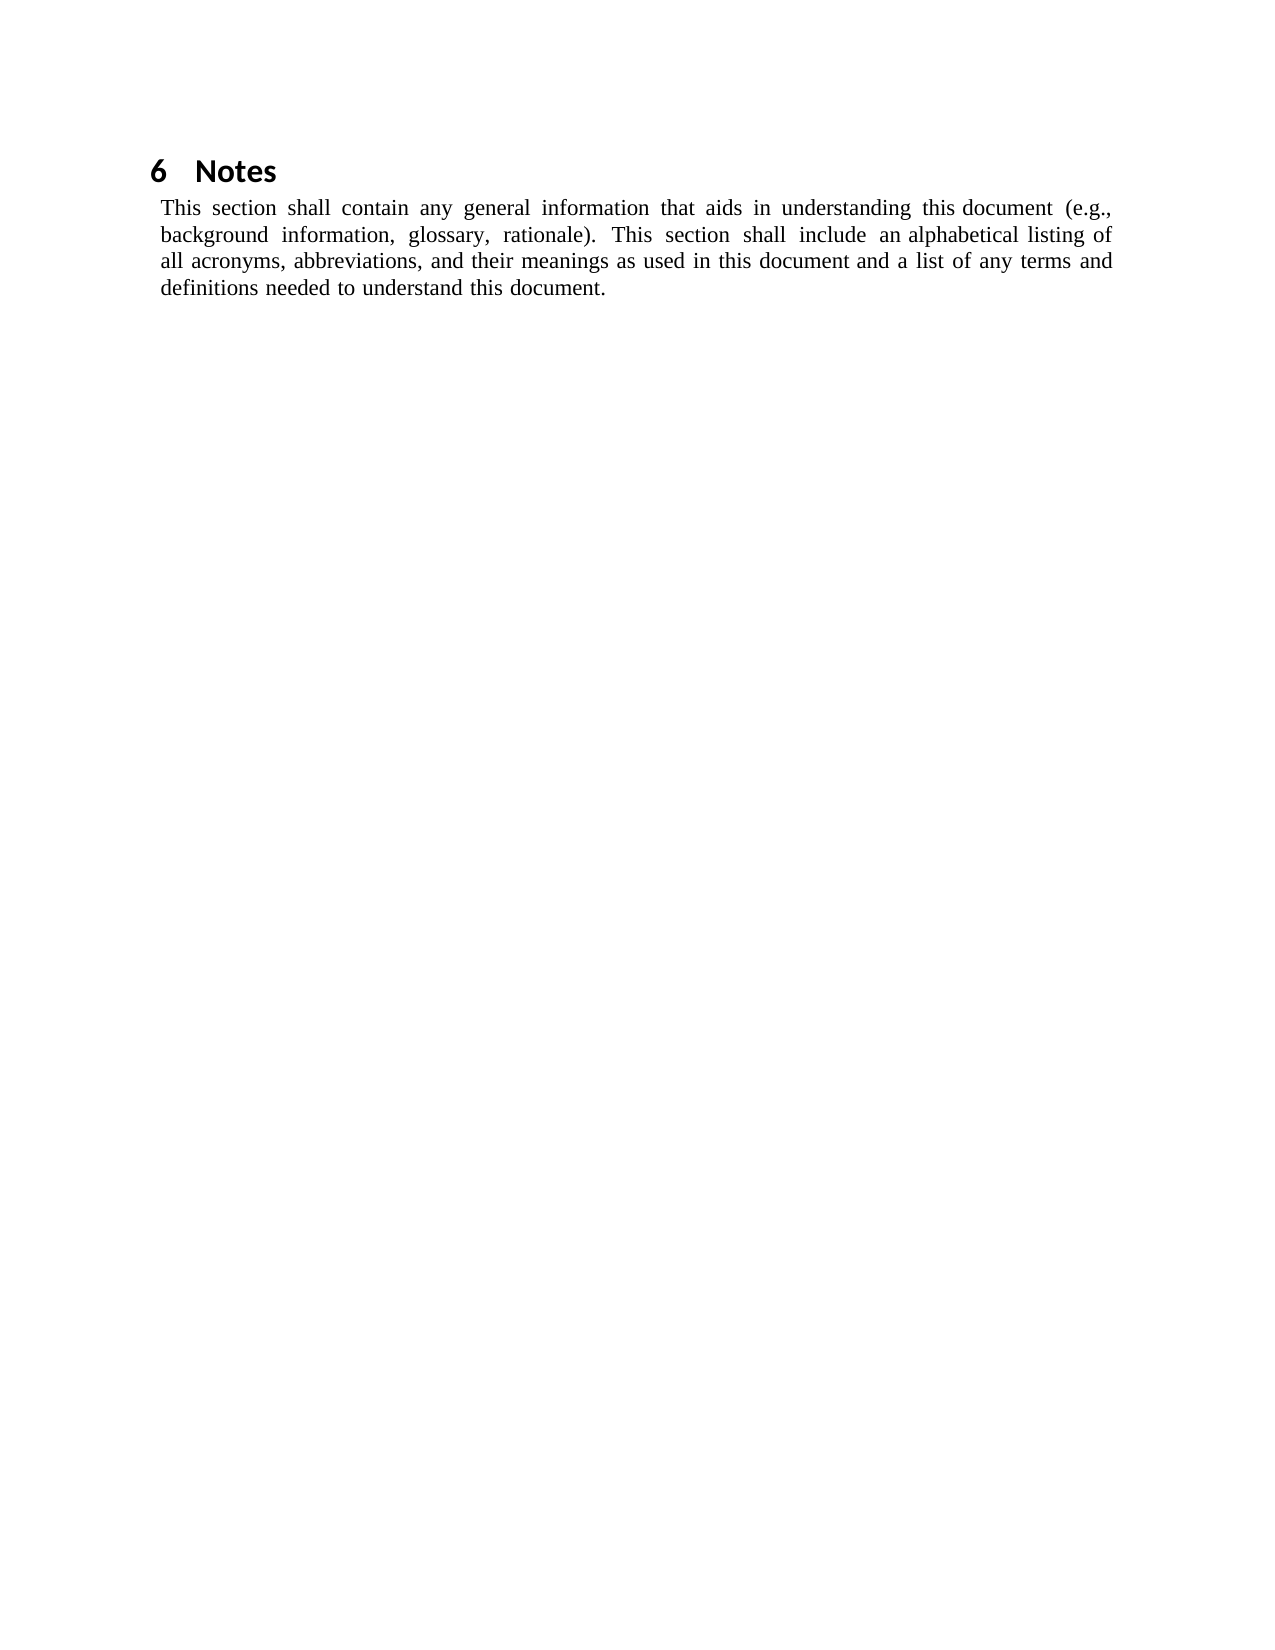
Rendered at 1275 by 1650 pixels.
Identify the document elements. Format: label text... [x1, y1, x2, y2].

text This section shall contain any general information that aids in understanding this document (e.g., background information, glossary, rationale). This section shall include an alphabetical listing of all acronyms, abbreviations, and their meanings as used in this document and a list of any terms and definitions needed to understand this document. [160, 194, 1113, 301]
subtitle Notes [150, 150, 1125, 191]
